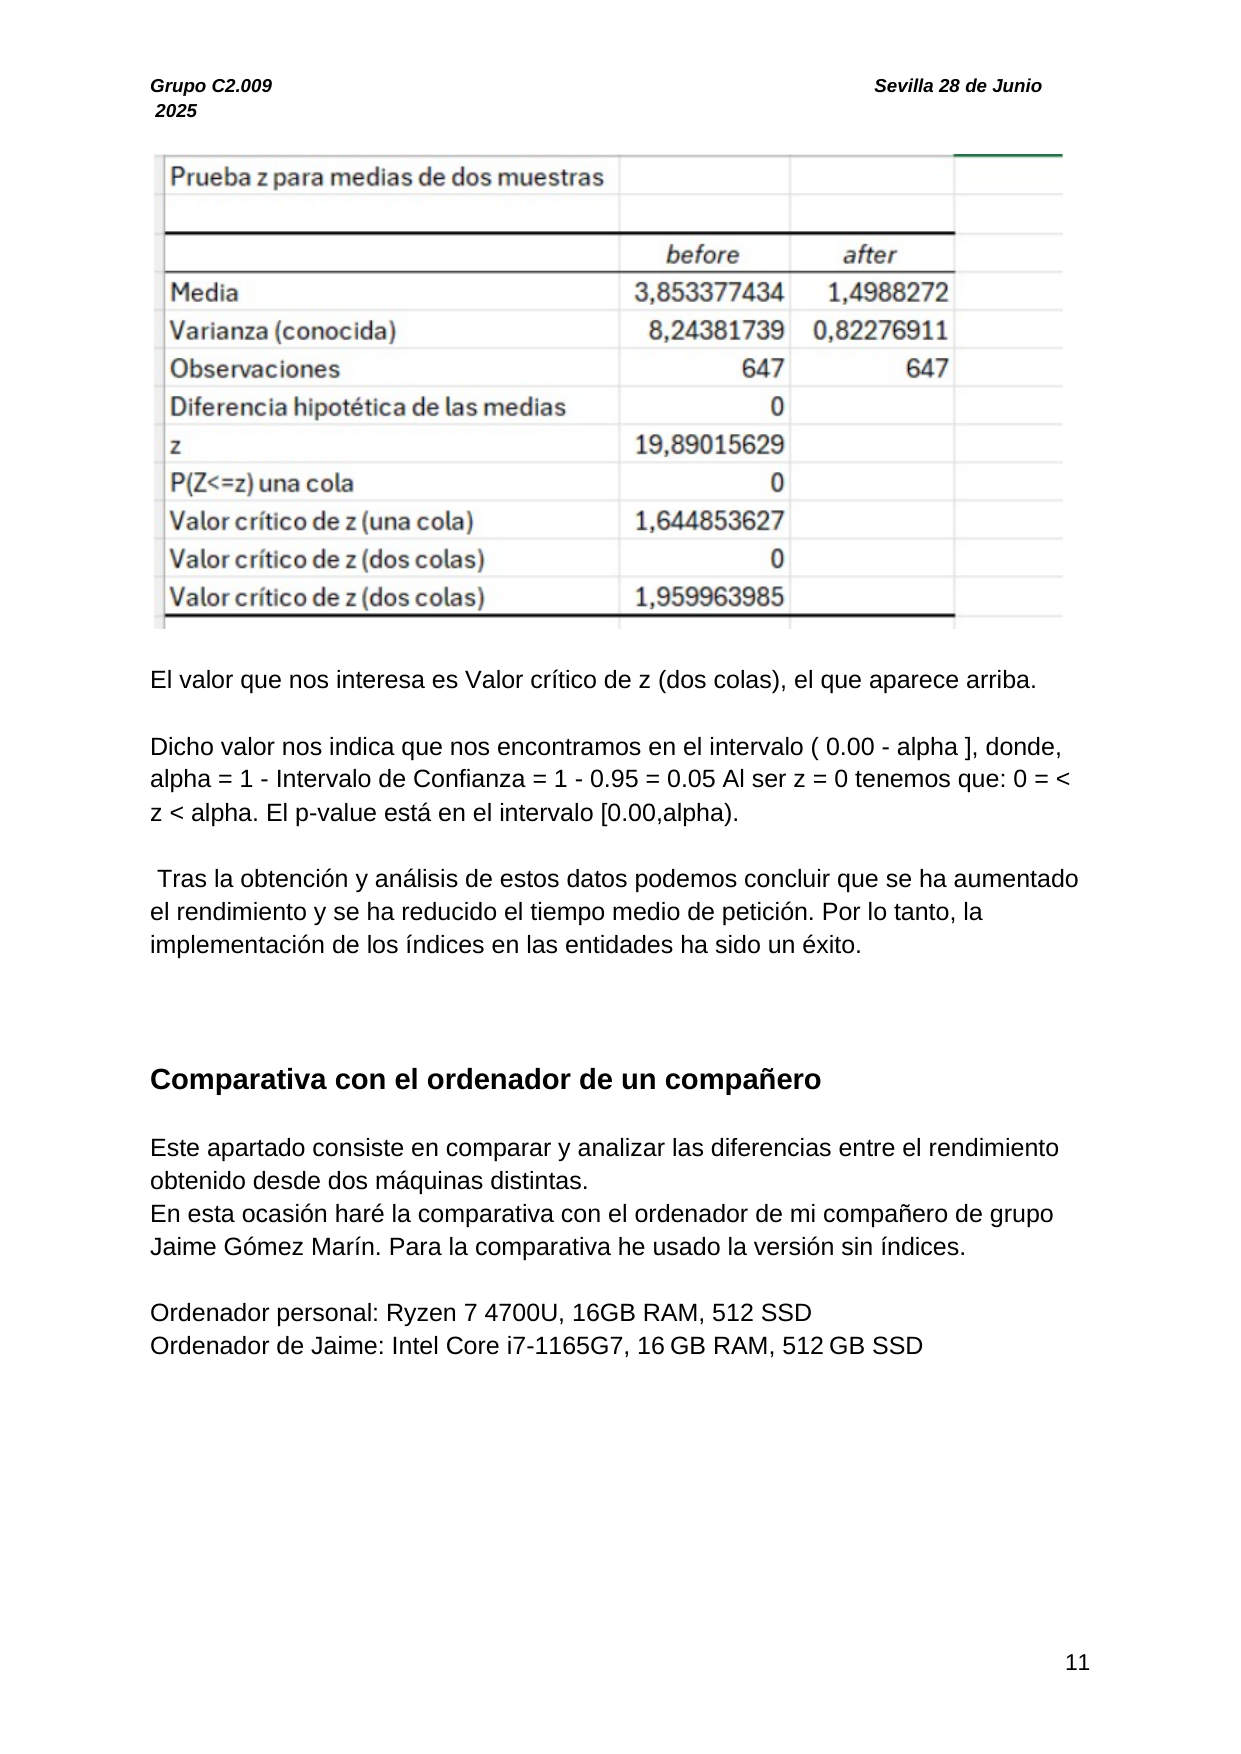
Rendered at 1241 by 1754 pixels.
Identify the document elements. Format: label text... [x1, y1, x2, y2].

text Ordenador de Jaime: Intel Core i7-1165G7, 16 GB RAM, 512 GB SSD [150, 1331, 1090, 1360]
text Ordenador personal: Ryzen 7 4700U, 16GB RAM, 512 SSD [150, 1298, 1090, 1327]
text Tras la obtención y análisis de estos datos podemos concluir que se ha aumentado el rendimiento y se ha reducido el tiempo medio de petición. Por lo tanto, la implementación de los índices en las entidades ha sido un éxito. [150, 863, 1090, 958]
picture [150, 154, 1091, 629]
text En esta ocasión haré la comparativa con el ordenador de mi compañero de grupo Jaime Gómez Marín. Para la comparativa he usado la versión sin índices. [150, 1199, 1090, 1261]
text Dicho valor nos indica que nos encontramos en el intervalo ( 0.00 - alpha ], donde, alpha = 1 - Intervalo de Confianza = 1 - 0.95 = 0.05 Al ser z = 0 tenemos que: 0 = < z < alpha. El p-value está en el intervalo [0.00,alpha). [150, 731, 1090, 826]
text Este apartado consiste en comparar y analizar las diferencias entre el rendimiento obtenido desde dos máquinas distintas. [150, 1133, 1090, 1195]
text Comparativa con el ordenador de un compañero [150, 1062, 1090, 1095]
text El valor que nos interesa es Valor crítico de z (dos colas), el que aparece arriba. [150, 665, 1090, 694]
